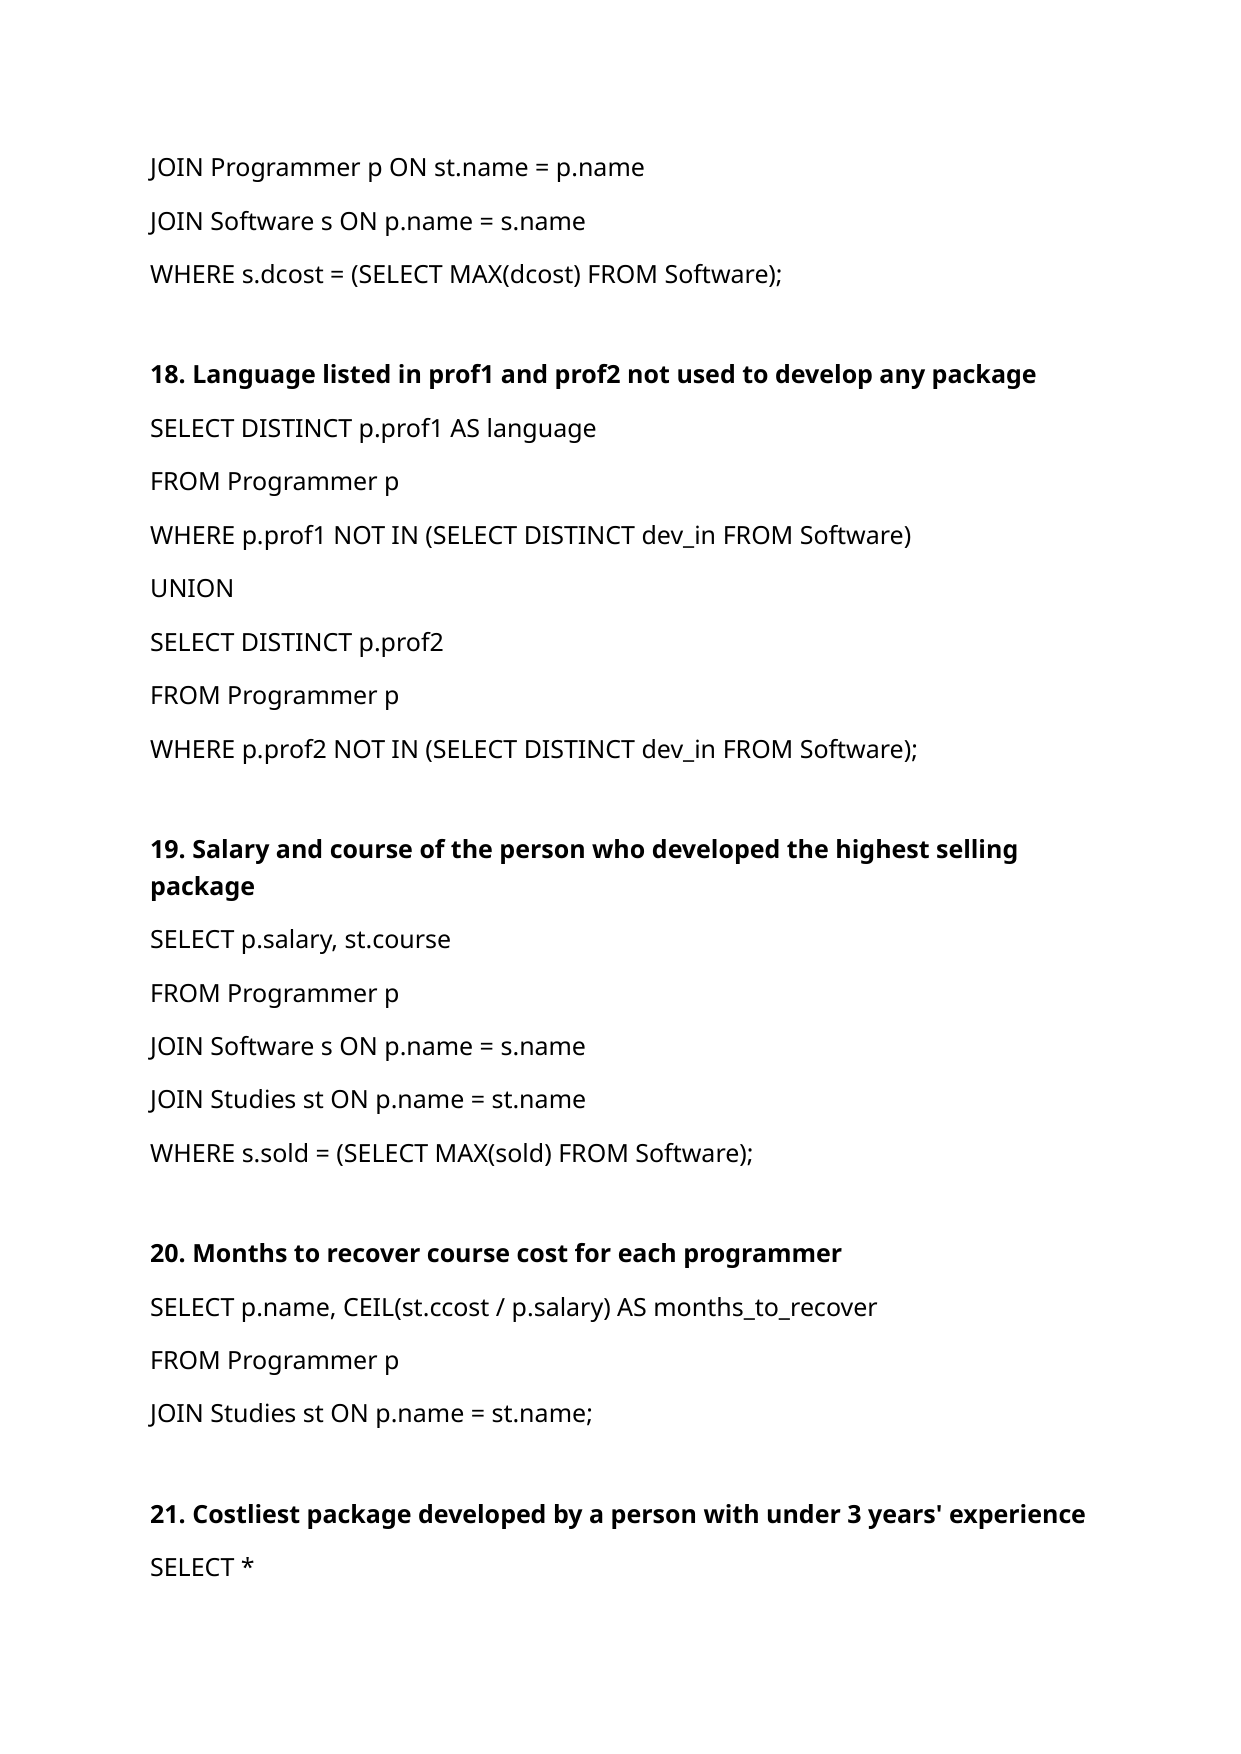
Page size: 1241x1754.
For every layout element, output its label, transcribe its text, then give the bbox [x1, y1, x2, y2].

text SELECT p.salary, st.course [150, 922, 1090, 956]
text 18. Language listed in prof1 and prof2 not used to develop any package [150, 357, 1090, 391]
text SELECT DISTINCT p.prof1 AS language [150, 411, 1090, 445]
text SELECT p.name, CEIL(st.ccost / p.salary) AS months_to_recover [150, 1289, 1090, 1323]
text WHERE s.dcost = (SELECT MAX(dcost) FROM Software); [150, 257, 1090, 291]
text FROM Programmer p [150, 464, 1090, 498]
text JOIN Software s ON p.name = s.name [150, 203, 1090, 237]
text 21. Costliest package developed by a person with under 3 years' experience [150, 1496, 1090, 1531]
text FROM Programmer p [150, 1343, 1090, 1377]
text WHERE p.prof1 NOT IN (SELECT DISTINCT dev_in FROM Software) [150, 517, 1090, 552]
text JOIN Software s ON p.name = s.name [150, 1029, 1090, 1063]
text 20. Months to recover course cost for each programmer [150, 1236, 1090, 1270]
text SELECT * [150, 1550, 1090, 1584]
text WHERE p.prof2 NOT IN (SELECT DISTINCT dev_in FROM Software); [150, 731, 1090, 765]
text FROM Programmer p [150, 975, 1090, 1009]
text JOIN Studies st ON p.name = st.name; [150, 1396, 1090, 1430]
text UNION [150, 571, 1090, 605]
text JOIN Programmer p ON st.name = p.name [150, 150, 1090, 184]
text JOIN Studies st ON p.name = st.name [150, 1082, 1090, 1116]
text FROM Programmer p [150, 678, 1090, 712]
text WHERE s.sold = (SELECT MAX(sold) FROM Software); [150, 1136, 1090, 1169]
text SELECT DISTINCT p.prof2 [150, 624, 1090, 658]
text 19. Salary and course of the person who developed the highest selling package [150, 832, 1090, 902]
